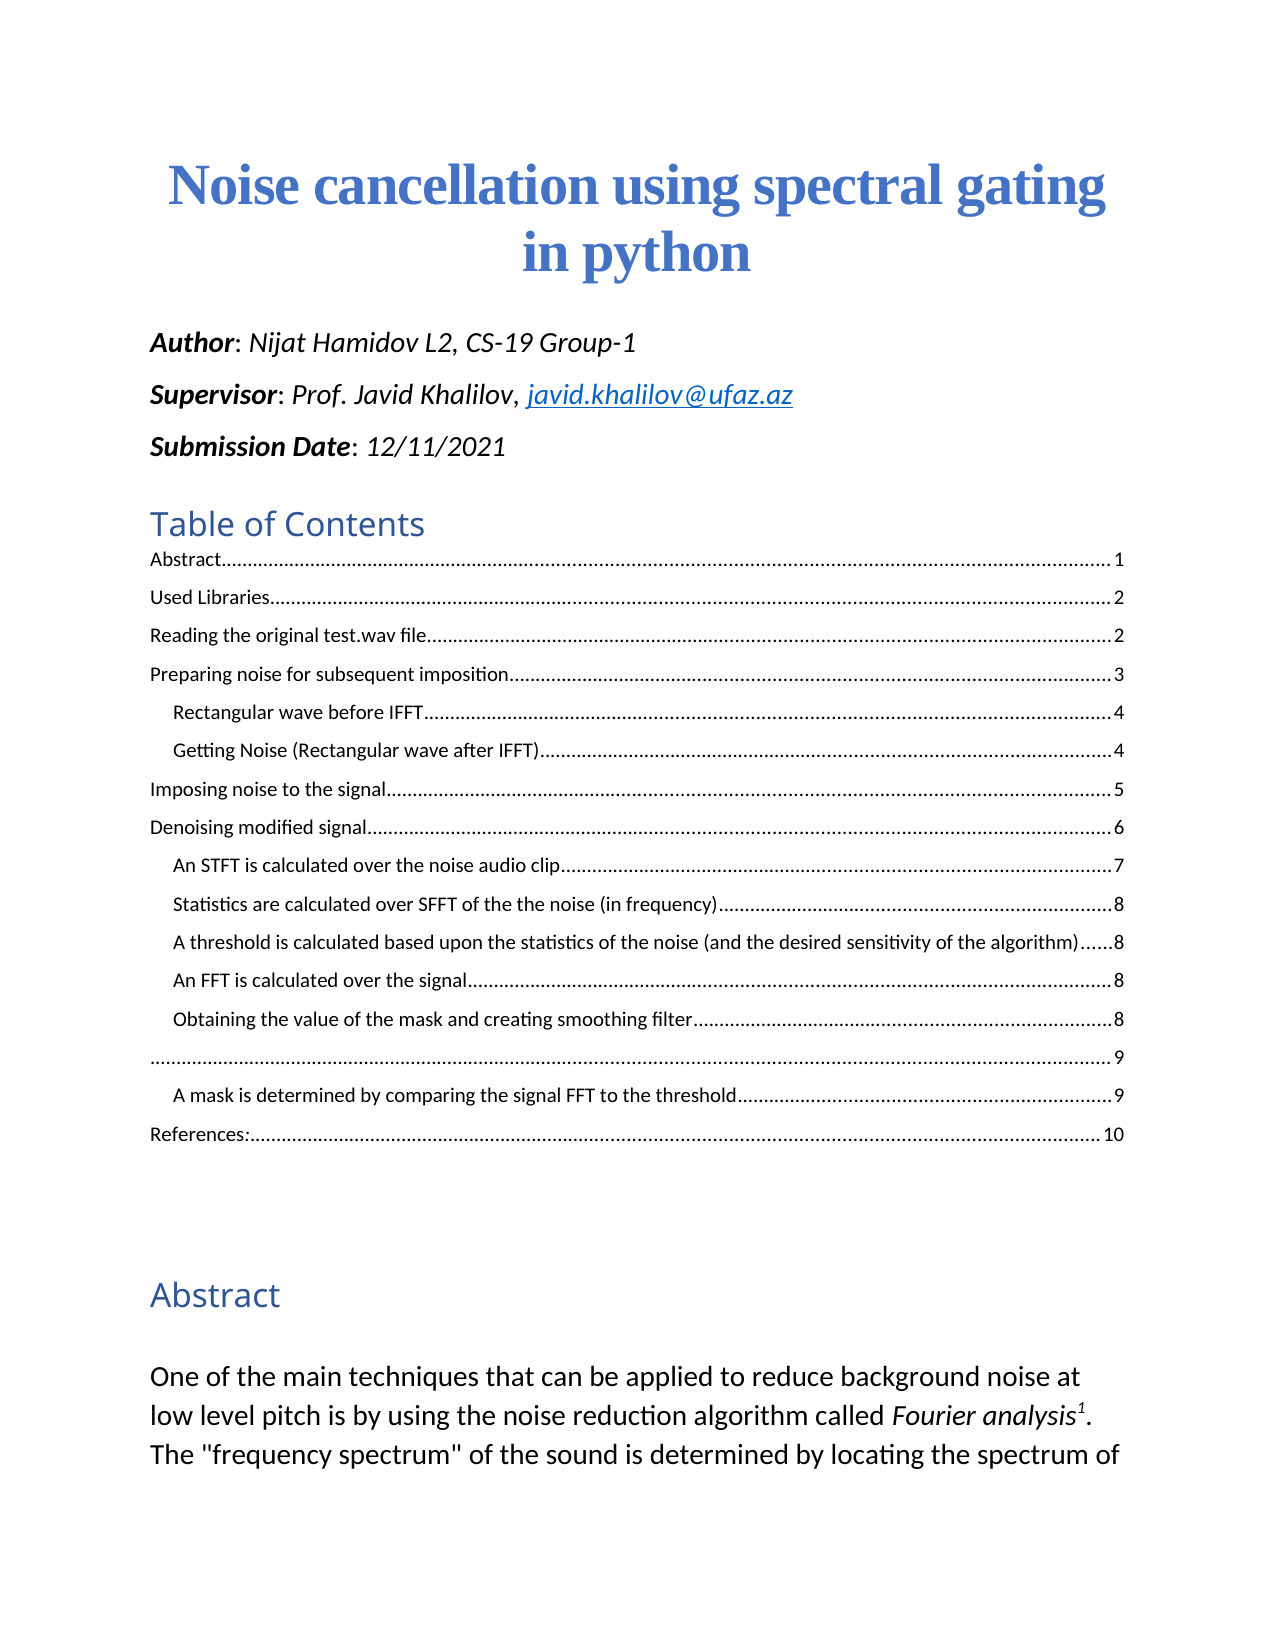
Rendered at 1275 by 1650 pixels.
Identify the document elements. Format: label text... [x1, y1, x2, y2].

text Author: Nijat Hamidov L2, CS-19 Group-1 [150, 324, 1125, 360]
subtitle Abstract [150, 1272, 1125, 1317]
text Supervisor: Prof. Javid Khalilov, javid.khalilov@ufaz.az [150, 376, 1125, 412]
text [150, 1358, 1125, 1472]
text Submission Date: 12/11/2021 [150, 428, 1125, 463]
title Noise cancellation using spectral gating in python [150, 150, 1125, 284]
